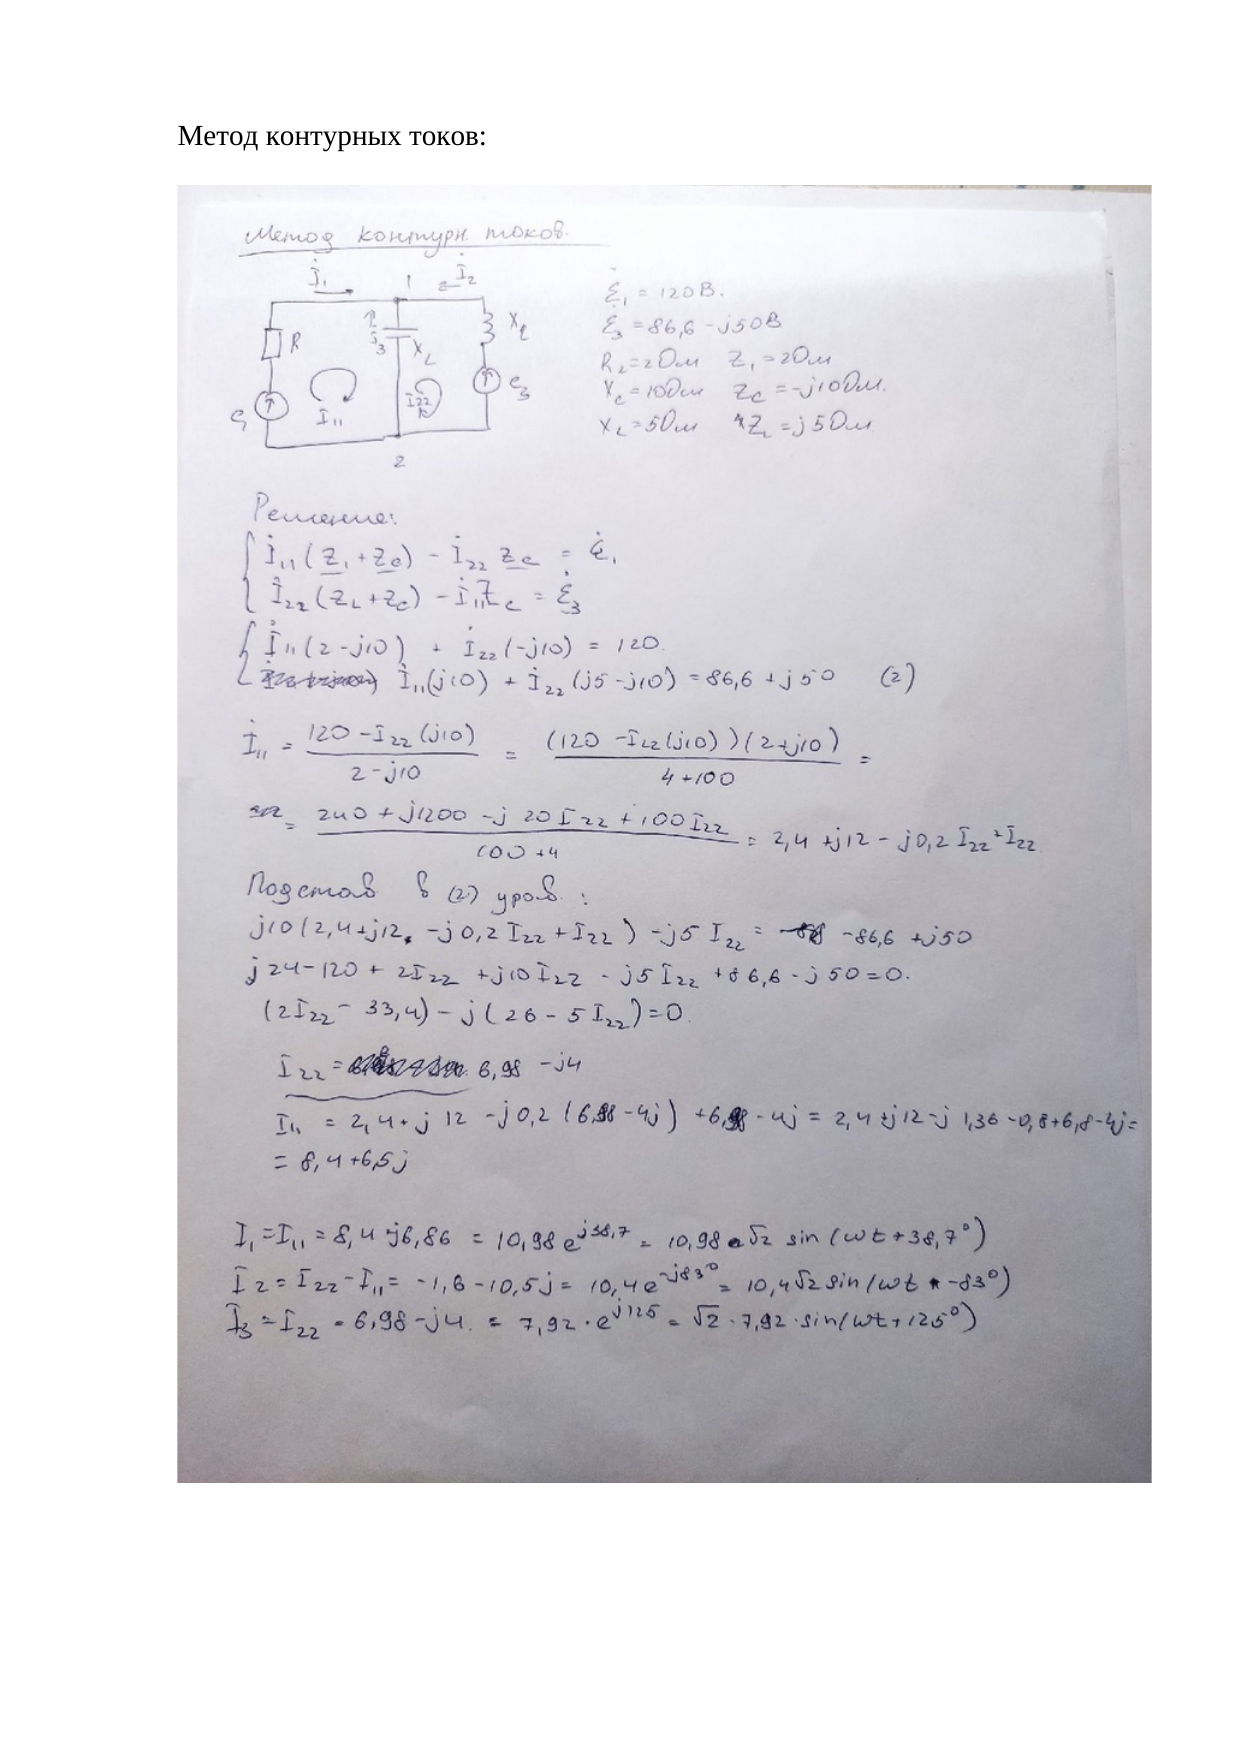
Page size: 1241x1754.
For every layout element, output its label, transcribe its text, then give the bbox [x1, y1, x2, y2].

picture [177, 185, 1152, 1483]
text Метод контурных токов: [177, 118, 1152, 152]
